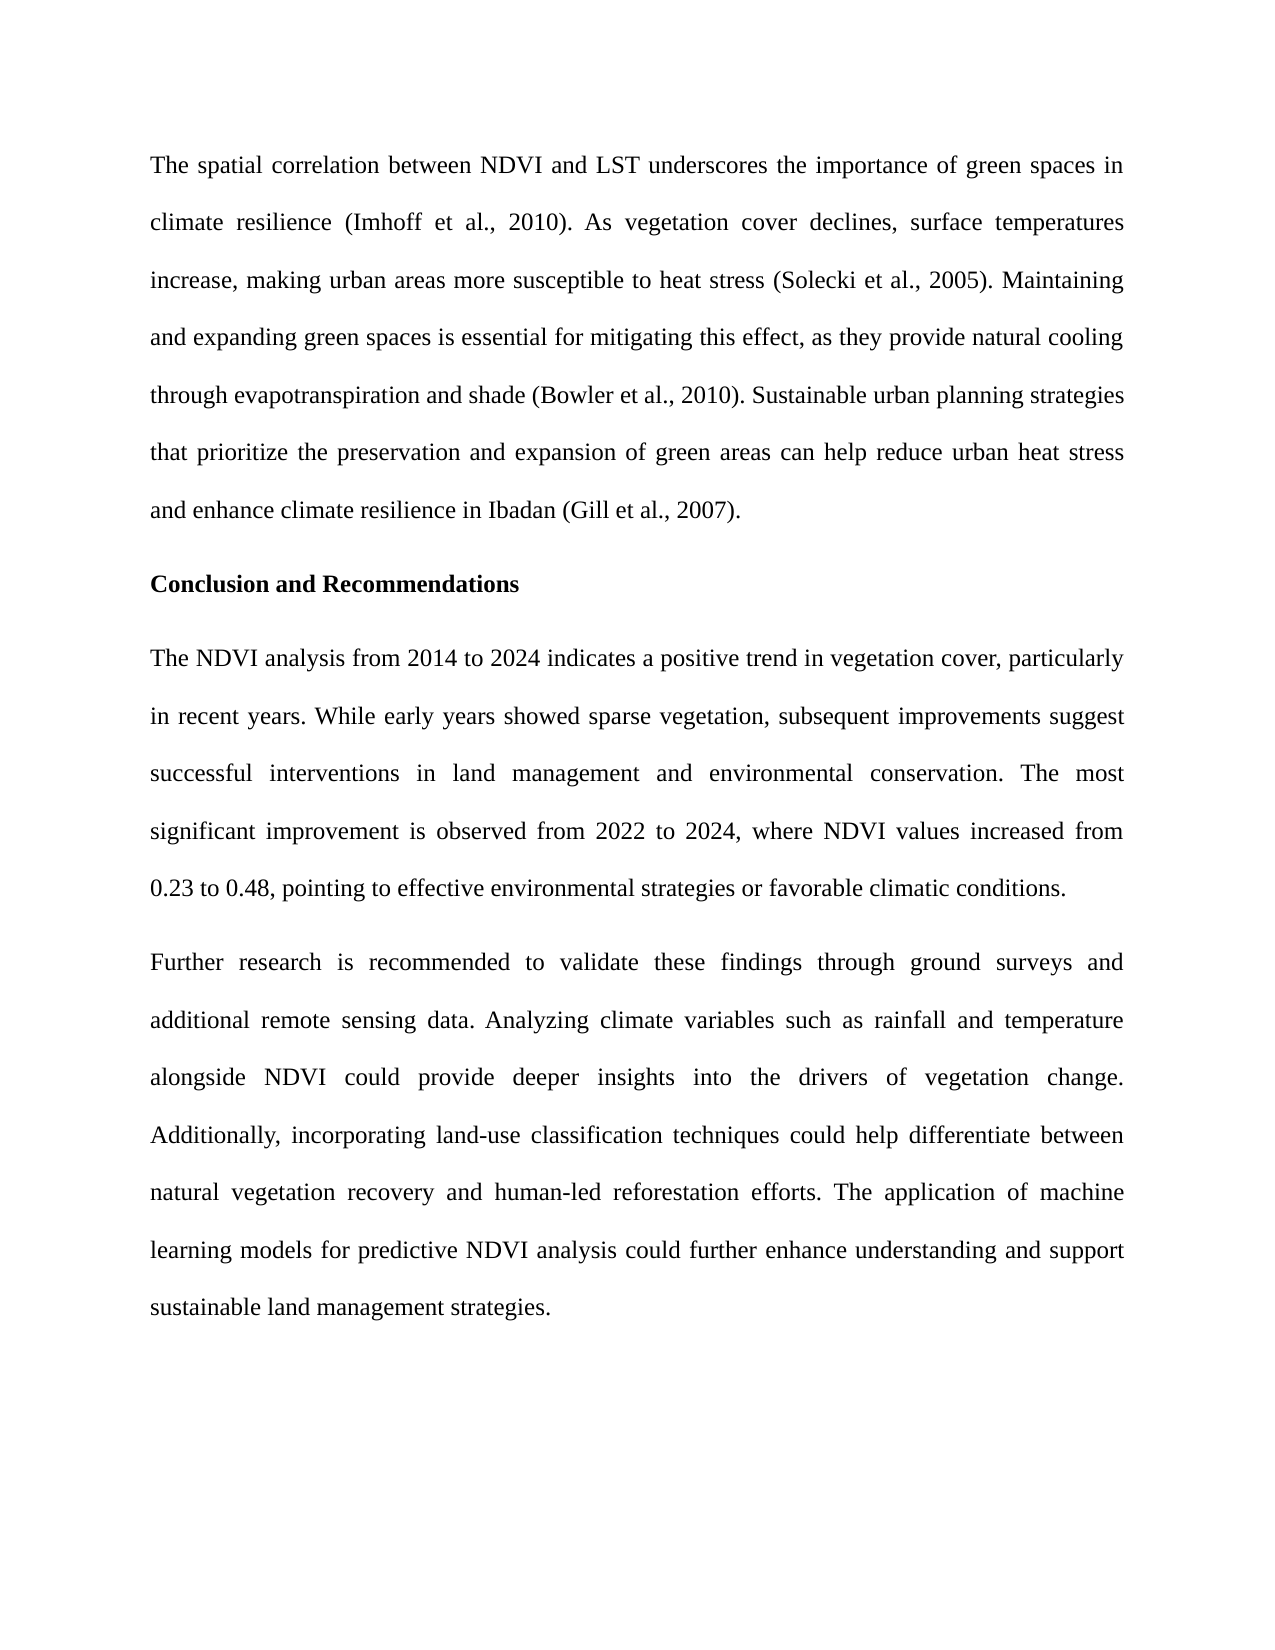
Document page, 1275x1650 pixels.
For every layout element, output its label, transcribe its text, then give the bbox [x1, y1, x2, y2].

text The spatial correlation between NDVI and LST underscores the importance of green spaces in climate resilience (Imhoff et al., 2010). As vegetation cover declines, surface temperatures increase, making urban areas more susceptible to heat stress (Solecki et al., 2005). Maintaining and expanding green spaces is essential for mitigating this effect, as they provide natural cooling through evapotranspiration and shade (Bowler et al., 2010). Sustainable urban planning strategies that prioritize the preservation and expansion of green areas can help reduce urban heat stress and enhance climate resilience in Ibadan (Gill et al., 2007). [150, 150, 1125, 524]
text The NDVI analysis from 2014 to 2024 indicates a positive trend in vegetation cover, particularly in recent years. While early years showed sparse vegetation, subsequent improvements suggest successful interventions in land management and environmental conservation. The most significant improvement is observed from 2022 to 2024, where NDVI values increased from 0.23 to 0.48, pointing to effective environmental strategies or favorable climatic conditions. [150, 643, 1125, 902]
text Further research is recommended to validate these findings through ground surveys and additional remote sensing data. Analyzing climate variables such as rainfall and temperature alongside NDVI could provide deeper insights into the drivers of vegetation change. Additionally, incorporating land-use classification techniques could help differentiate between natural vegetation recovery and human-led reforestation efforts. The application of machine learning models for predictive NDVI analysis could further enhance understanding and support sustainable land management strategies. [150, 947, 1125, 1321]
text Conclusion and Recommendations [150, 569, 1125, 598]
